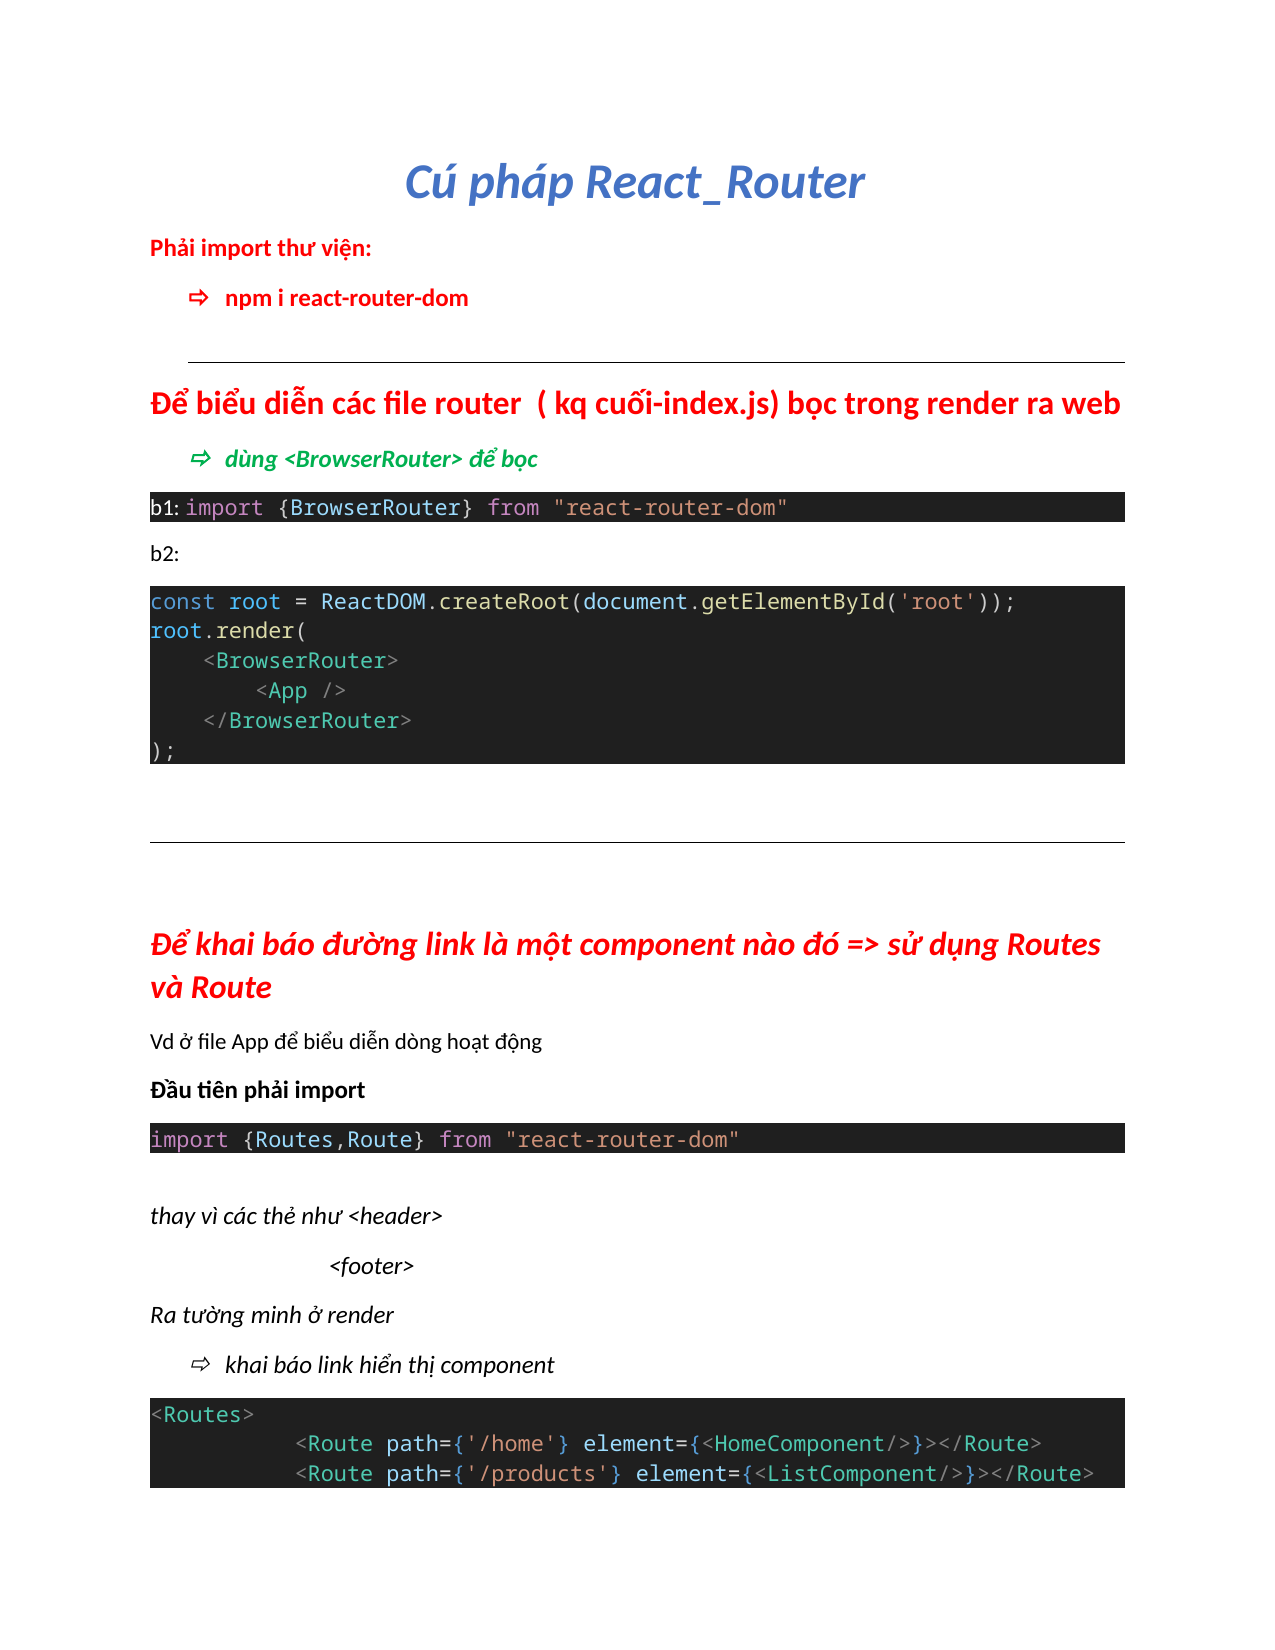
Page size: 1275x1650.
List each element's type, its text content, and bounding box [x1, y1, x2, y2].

text <footer> [150, 1250, 1125, 1280]
list khai báo link hiển thị component [187, 1349, 1125, 1379]
text ); [150, 735, 1125, 764]
text Cú pháp React_Router [150, 150, 1125, 211]
text b2: [150, 539, 1125, 567]
text const root = ReactDOM.createRoot(document.getElementById('root')); [150, 586, 1125, 616]
text b1: import {BrowserRouter} from "react-router-dom" [150, 492, 1125, 522]
text <Routes> [150, 1398, 1125, 1428]
list dùng <BrowserRouter> để bọc [187, 443, 1125, 473]
text import {Routes,Route} from "react-router-dom" [150, 1123, 1125, 1153]
text Ra tường minh ở render [150, 1299, 1125, 1330]
text </BrowserRouter> [150, 705, 1125, 735]
text <BrowserRouter> [150, 645, 1125, 675]
text Để biểu diễn các file router ( kq cuối-index.js) bọc trong render ra web [150, 382, 1125, 423]
text Phải import thư viện: [150, 232, 1125, 263]
text root.render( [150, 616, 1125, 645]
text thay vì các thẻ như <header> [150, 1200, 1125, 1231]
text <App /> [150, 675, 1125, 705]
text Vd ở file App để biểu diễn dòng hoạt động [150, 1027, 1125, 1055]
text Đầu tiên phải import [150, 1074, 1125, 1104]
text <Route path={'/products'} element={<ListComponent/>}></Route> [150, 1458, 1125, 1488]
text <Route path={'/home'} element={<HomeComponent/>}></Route> [150, 1428, 1125, 1458]
list npm i react-router-dom [187, 282, 1125, 313]
text Để khai báo đường link là một component nào đó => sử dụng Routes và Route [150, 922, 1125, 1007]
